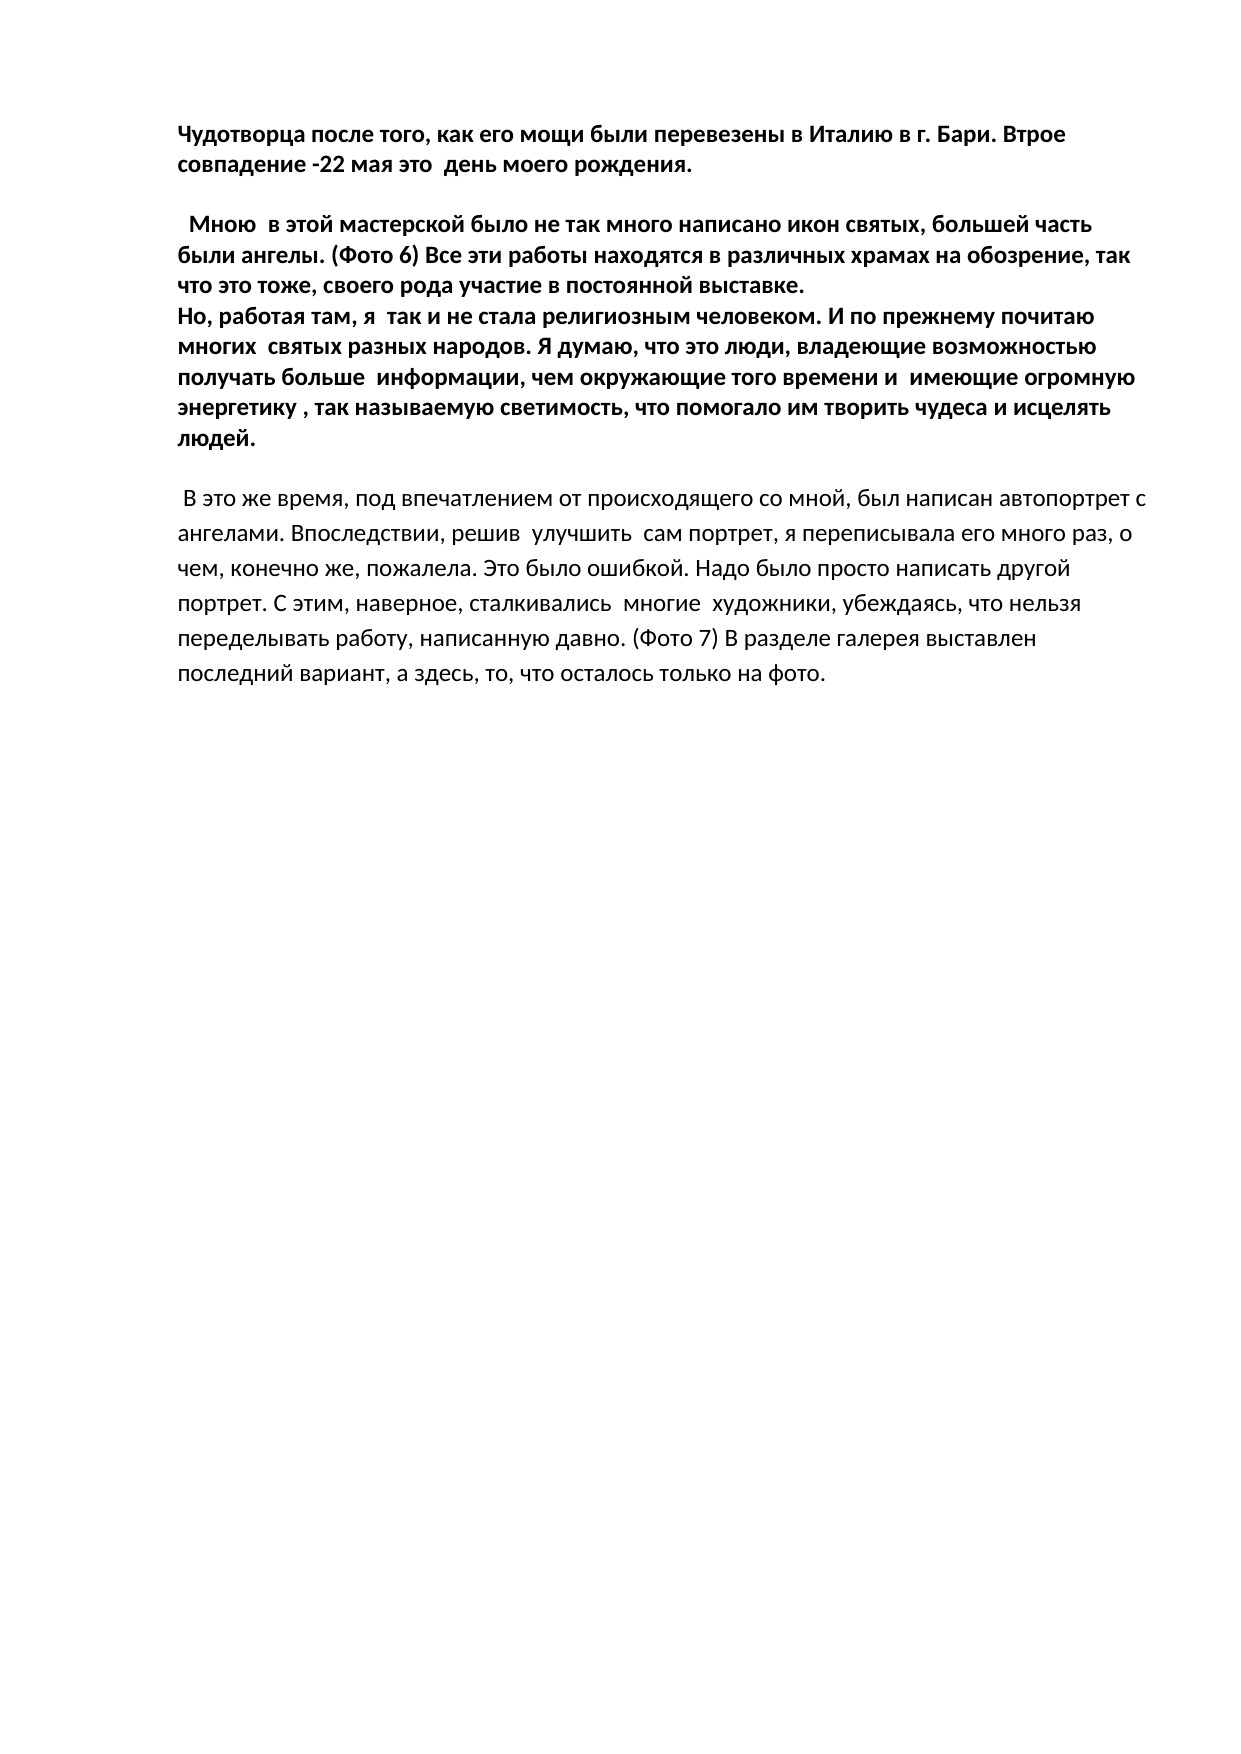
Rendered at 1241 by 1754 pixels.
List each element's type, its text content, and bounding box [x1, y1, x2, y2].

subtitle Мною в этой мастерской было не так много написано икон святых, большей часть были ангелы. (Фото 6) Все эти работы находятся в различных храмах на обозрение, так что это тоже, своего рода участие в постоянной выставке. Но, работая там, я так и не стала религиозным человеком. И по прежнему почитаю многих святых разных народов. Я думаю, что это люди, владеющие возможностью получать больше информации, чем окружающие того времени и имеющие огромную энергетику , так называемую светимость, что помогало им творить чудеса и исцелять людей. [177, 208, 1152, 452]
text В это же время, под впечатлением от происходящего со мной, был написан автопортрет с ангелами. Впоследствии, решив улучшить сам портрет, я переписывала его много раз, о чем, конечно же, пожалела. Это было ошибкой. Надо было просто написать другой портрет. С этим, наверное, сталкивались многие художники, убеждаясь, что нельзя переделывать работу, написанную давно. (Фото 7) В разделе галерея выставлен последний вариант, а здесь, то, что осталось только на фото. [177, 482, 1152, 687]
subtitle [177, 118, 1152, 179]
